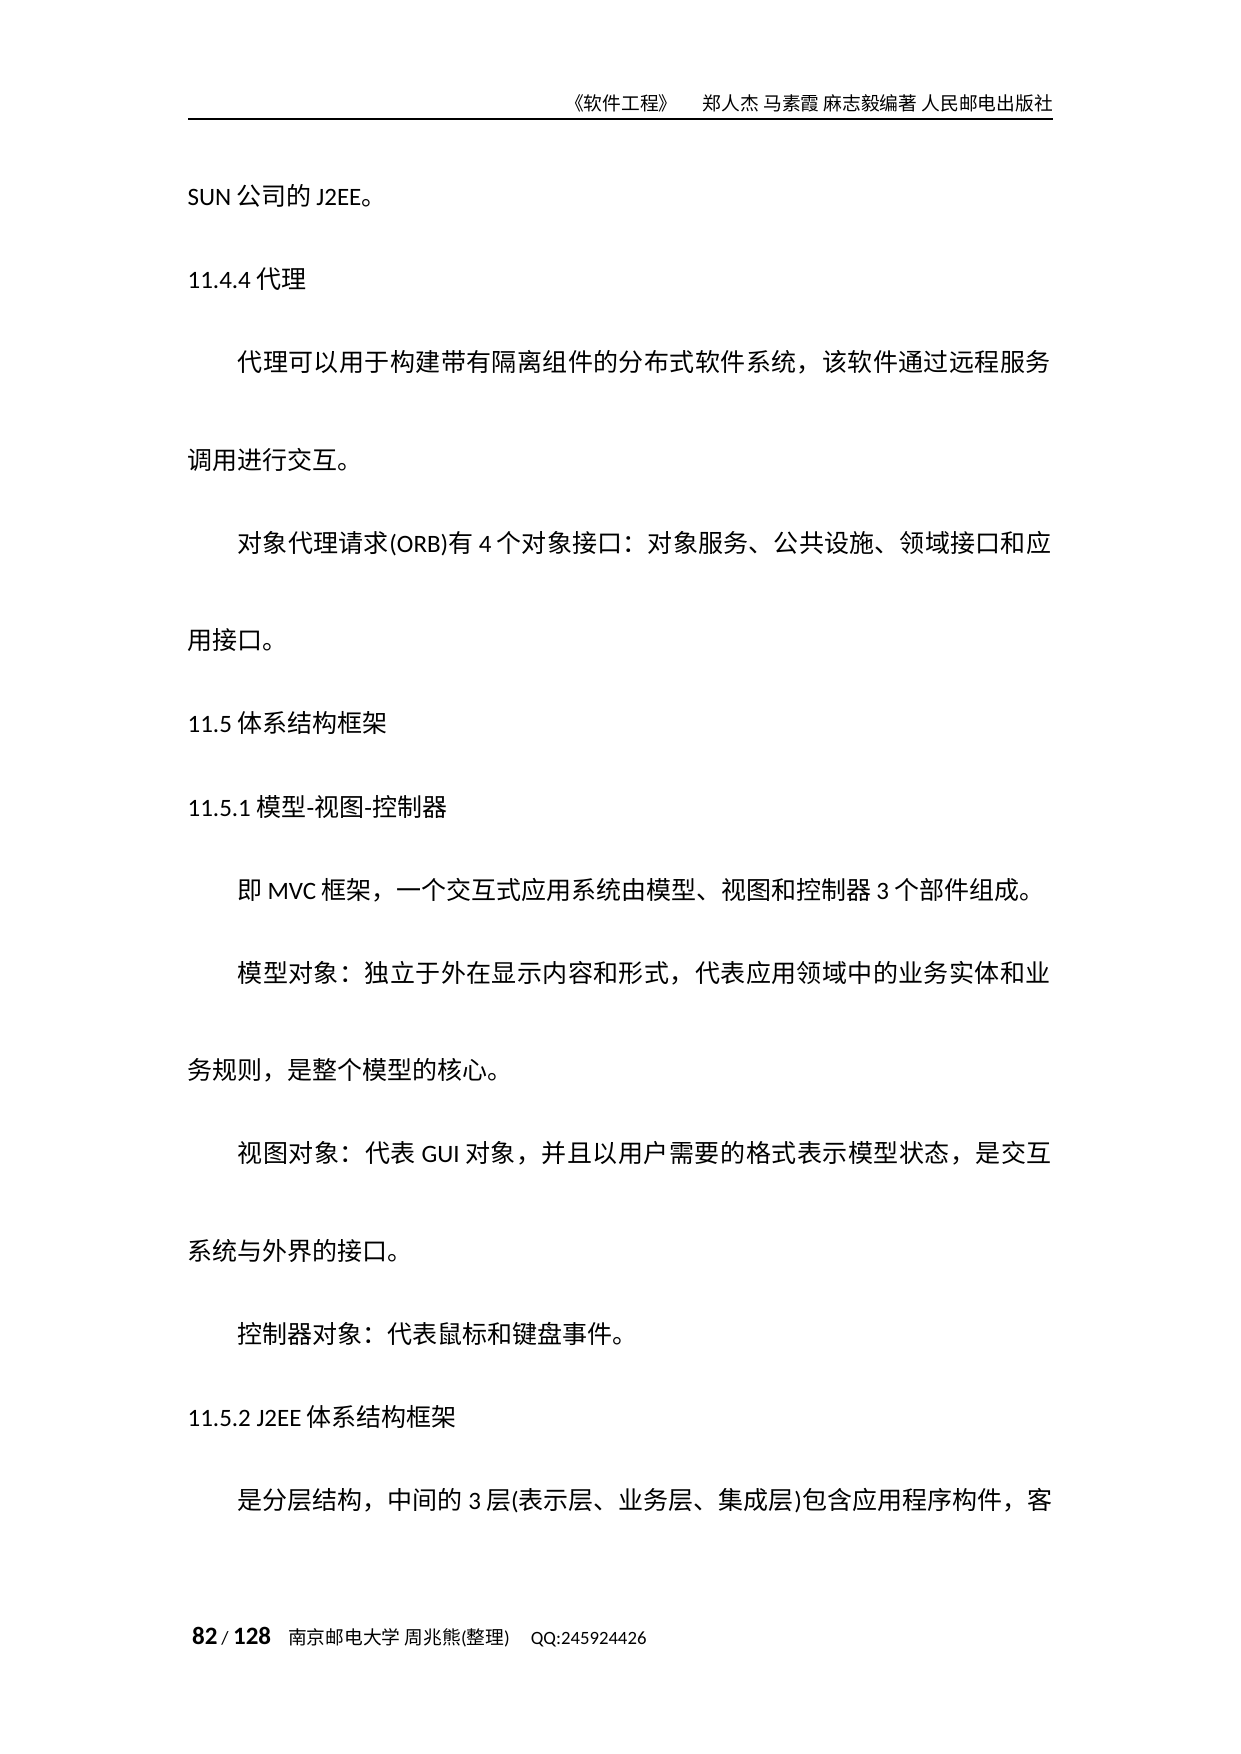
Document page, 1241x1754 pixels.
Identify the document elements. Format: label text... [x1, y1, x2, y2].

text 11.5 体系结构框架 [187, 689, 1053, 754]
text 11.4.4 代理 [187, 245, 1053, 310]
text 视图对象：代表GUI对象，并且以用户需要的格式表示模型状态，是交互系统与外界的接口。 [187, 1119, 1053, 1282]
text 11.5.2 J2EE体系结构框架 [187, 1383, 1053, 1448]
text 模型对象：独立于外在显示内容和形式，代表应用领域中的业务实体和业务规则，是整个模型的核心。 [187, 939, 1053, 1101]
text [187, 162, 1053, 227]
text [187, 1466, 1053, 1531]
text 代理可以用于构建带有隔离组件的分布式软件系统，该软件通过远程服务调用进行交互。 [187, 328, 1053, 491]
text 控制器对象：代表鼠标和键盘事件。 [187, 1300, 1053, 1365]
text 对象代理请求(ORB)有4个对象接口：对象服务、公共设施、领域接口和应用接口。 [187, 509, 1053, 671]
text 即MVC框架，一个交互式应用系统由模型、视图和控制器3个部件组成。 [187, 856, 1053, 921]
text 11.5.1 模型-视图-控制器 [187, 773, 1053, 838]
